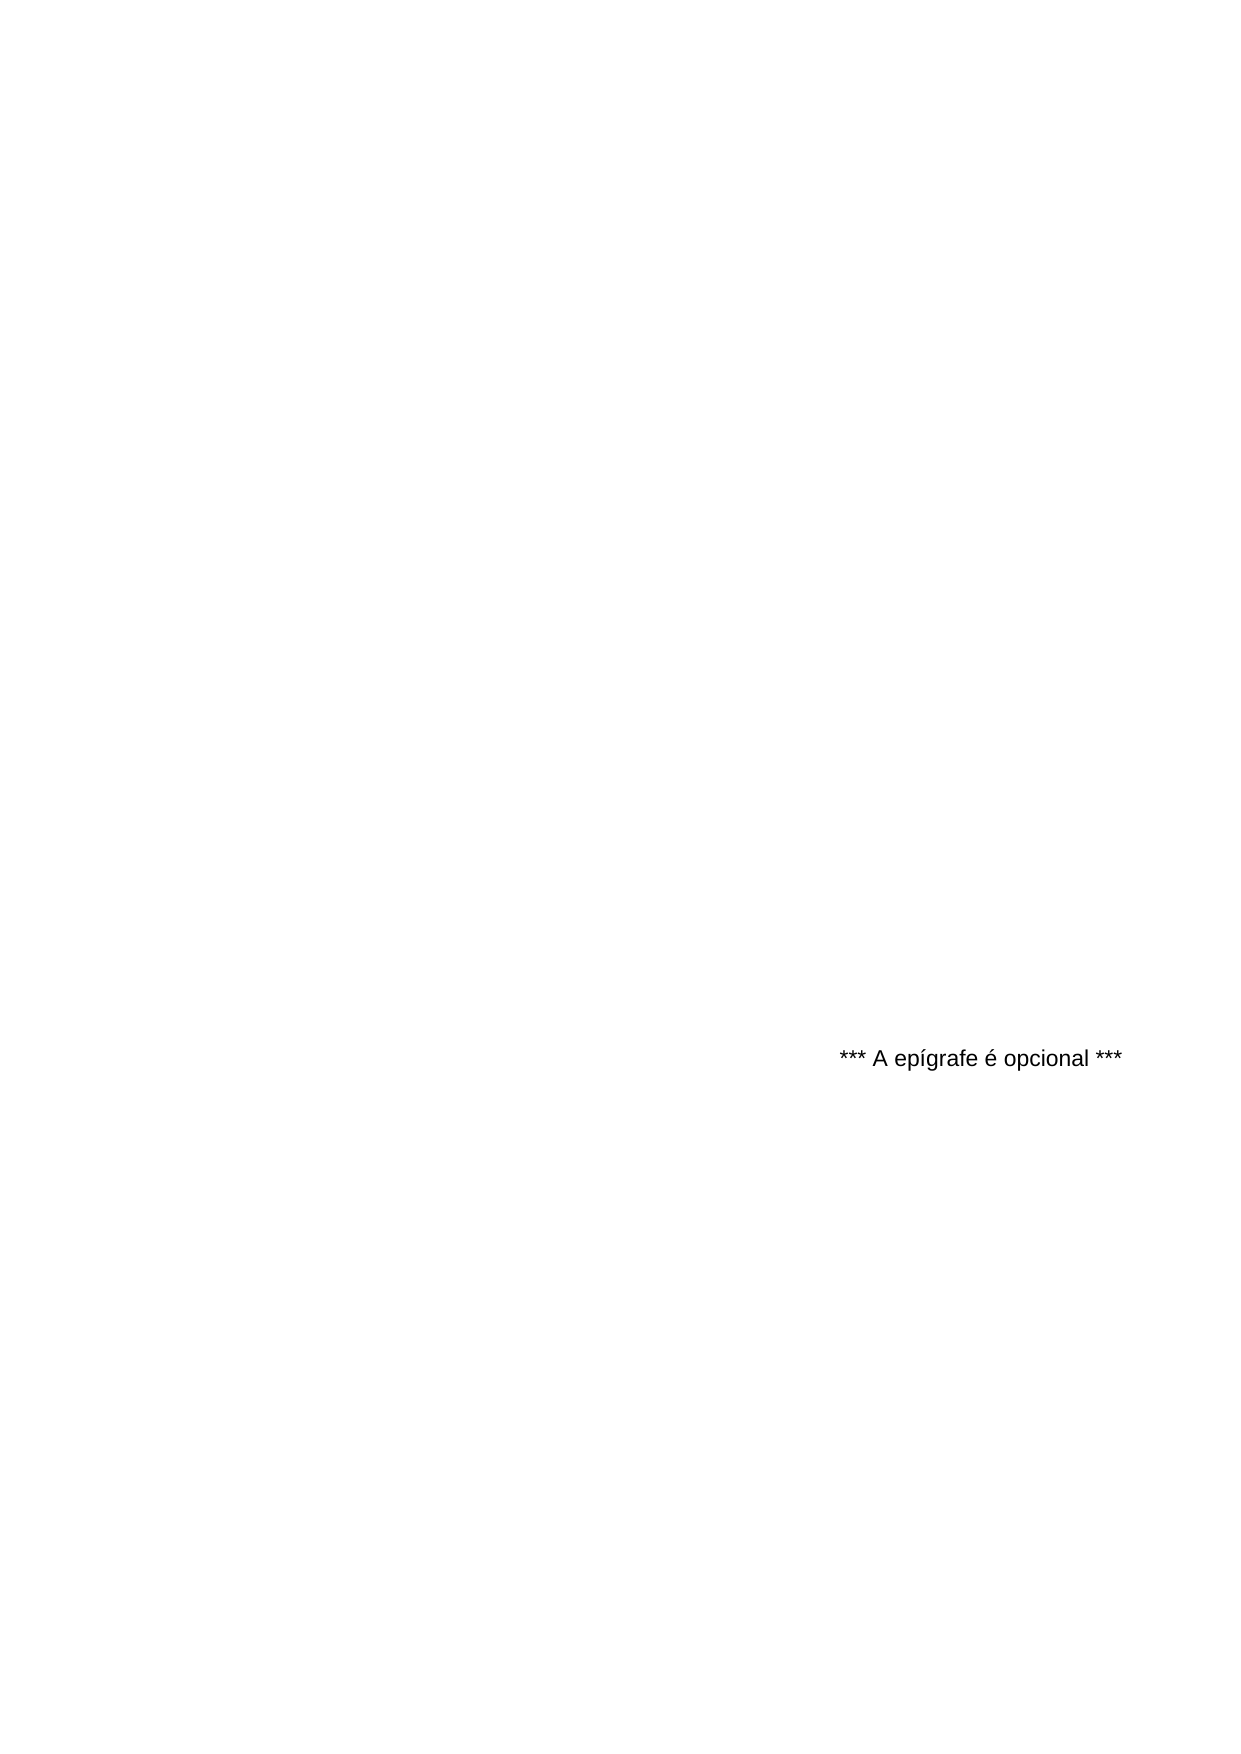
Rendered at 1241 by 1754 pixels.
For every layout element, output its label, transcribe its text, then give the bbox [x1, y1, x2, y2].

text *** A epígrafe é opcional *** [650, 1045, 1122, 1072]
